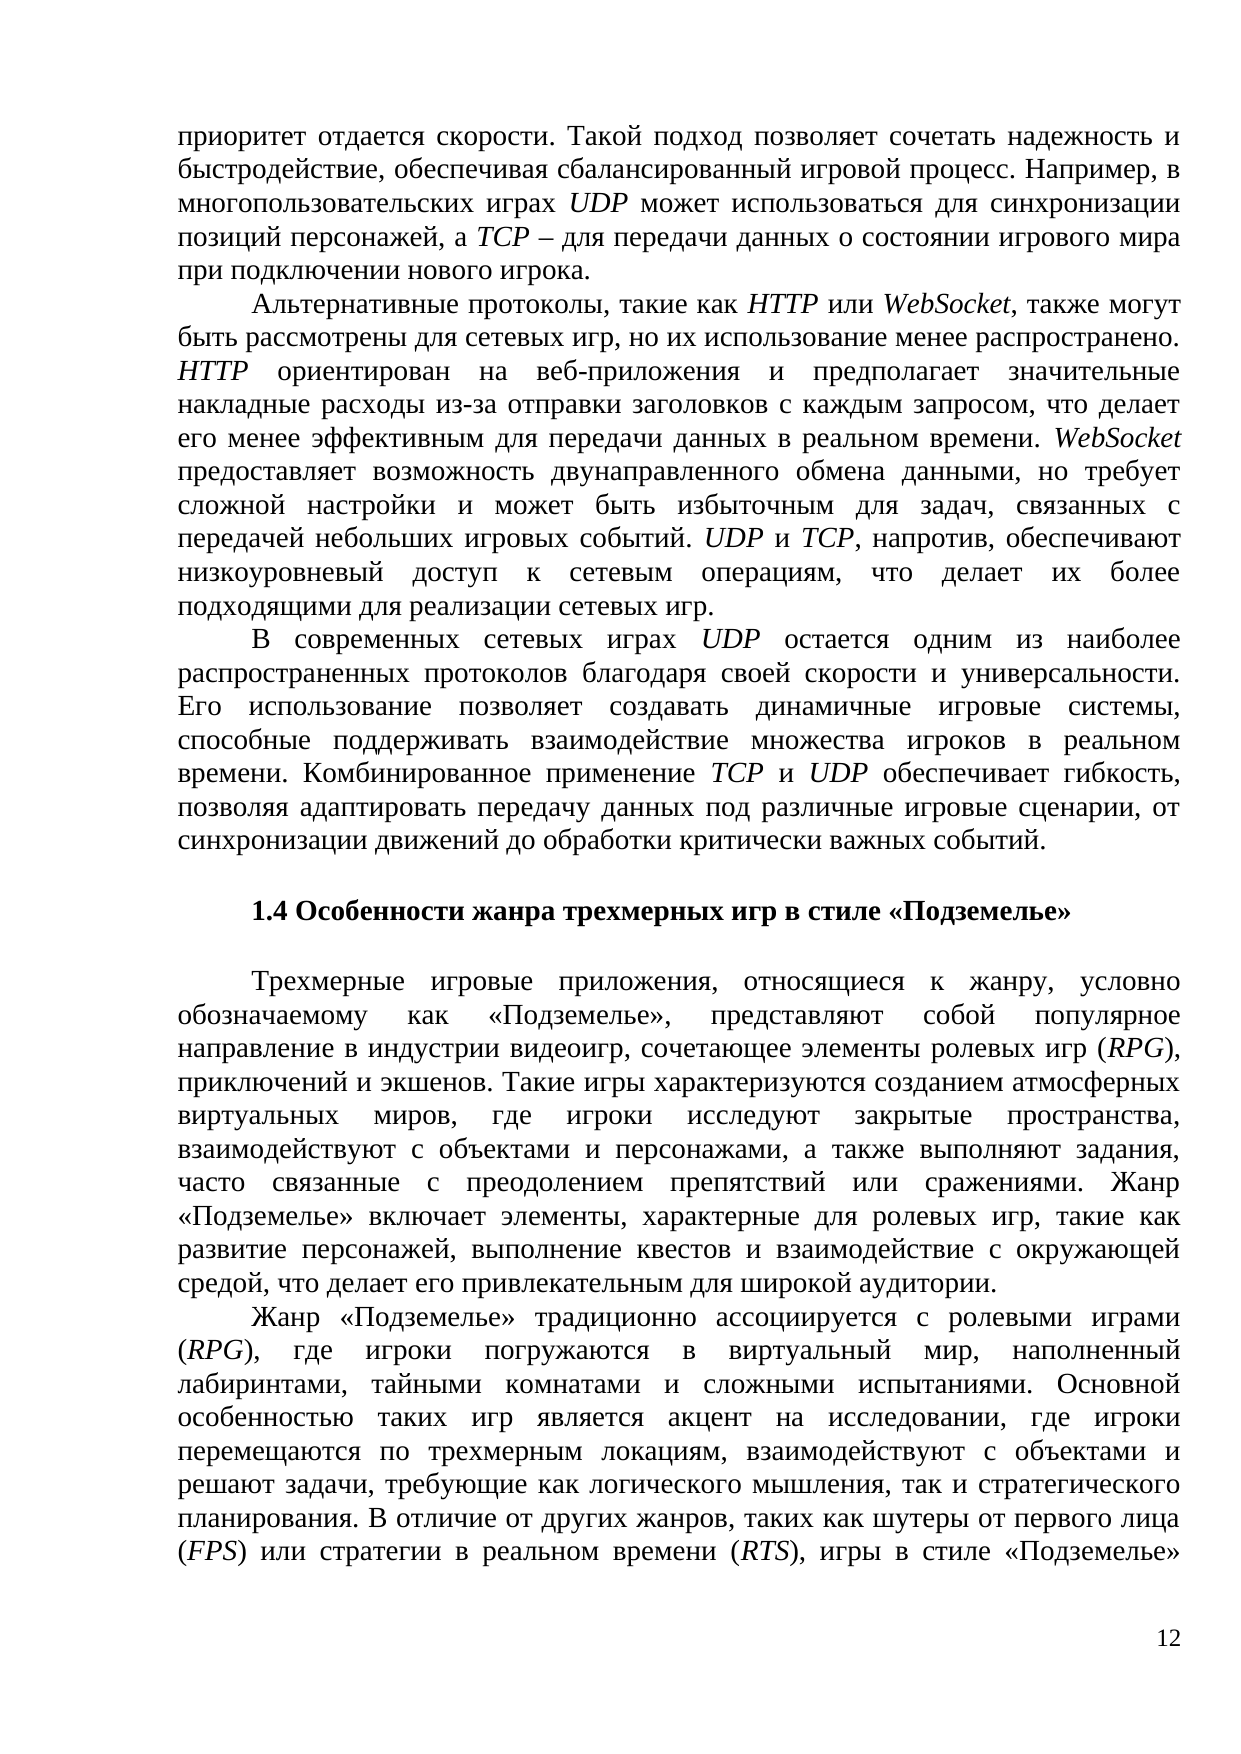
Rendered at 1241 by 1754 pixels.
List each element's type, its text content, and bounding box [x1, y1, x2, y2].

text В современных сетевых играх UDP остается одним из наиболее распространенных протоколов благодаря своей скорости и универсальности. Его использование позволяет создавать динамичные игровые системы, способные поддерживать взаимодействие множества игроков в реальном времени. Комбинированное применение TCP и UDP обеспечивает гибкость, позволяя адаптировать передачу данных под различные игровые сценарии, от синхронизации движений до обработки критически важных событий. [177, 621, 1181, 856]
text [177, 1299, 1181, 1567]
subtitle 1.4 Особенности жанра трехмерных игр в стиле «Подземелье» [221, 893, 1181, 926]
text Альтернативные протоколы, такие как HTTP или WebSocket, также могут быть рассмотрены для сетевых игр, но их использование менее распространено. HTTP ориентирован на веб-приложения и предполагает значительные накладные расходы из-за отправки заголовков с каждым запросом, что делает его менее эффективным для передачи данных в реальном времени. WebSocket предоставляет возможность двунаправленного обмена данными, но требует сложной настройки и может быть избыточным для задач, связанных с передачей небольших игровых событий. UDP и TCP, напротив, обеспечивают низкоуровневый доступ к сетевым операциям, что делает их более подходящими для реализации сетевых игр. [177, 286, 1181, 621]
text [177, 118, 1181, 286]
text Трехмерные игровые приложения, относящиеся к жанру, условно обозначаемому как «Подземелье», представляют собой популярное направление в индустрии видеоигр, сочетающее элементы ролевых игр (RPG), приключений и экшенов. Такие игры характеризуются созданием атмосферных виртуальных миров, где игроки исследуют закрытые пространства, взаимодействуют с объектами и персонажами, а также выполняют задания, часто связанные с преодолением препятствий или сражениями. Жанр «Подземелье» включает элементы, характерные для ролевых игр, такие как развитие персонажей, выполнение квестов и взаимодействие с окружающей средой, что делает его привлекательным для широкой аудитории. [177, 963, 1181, 1299]
